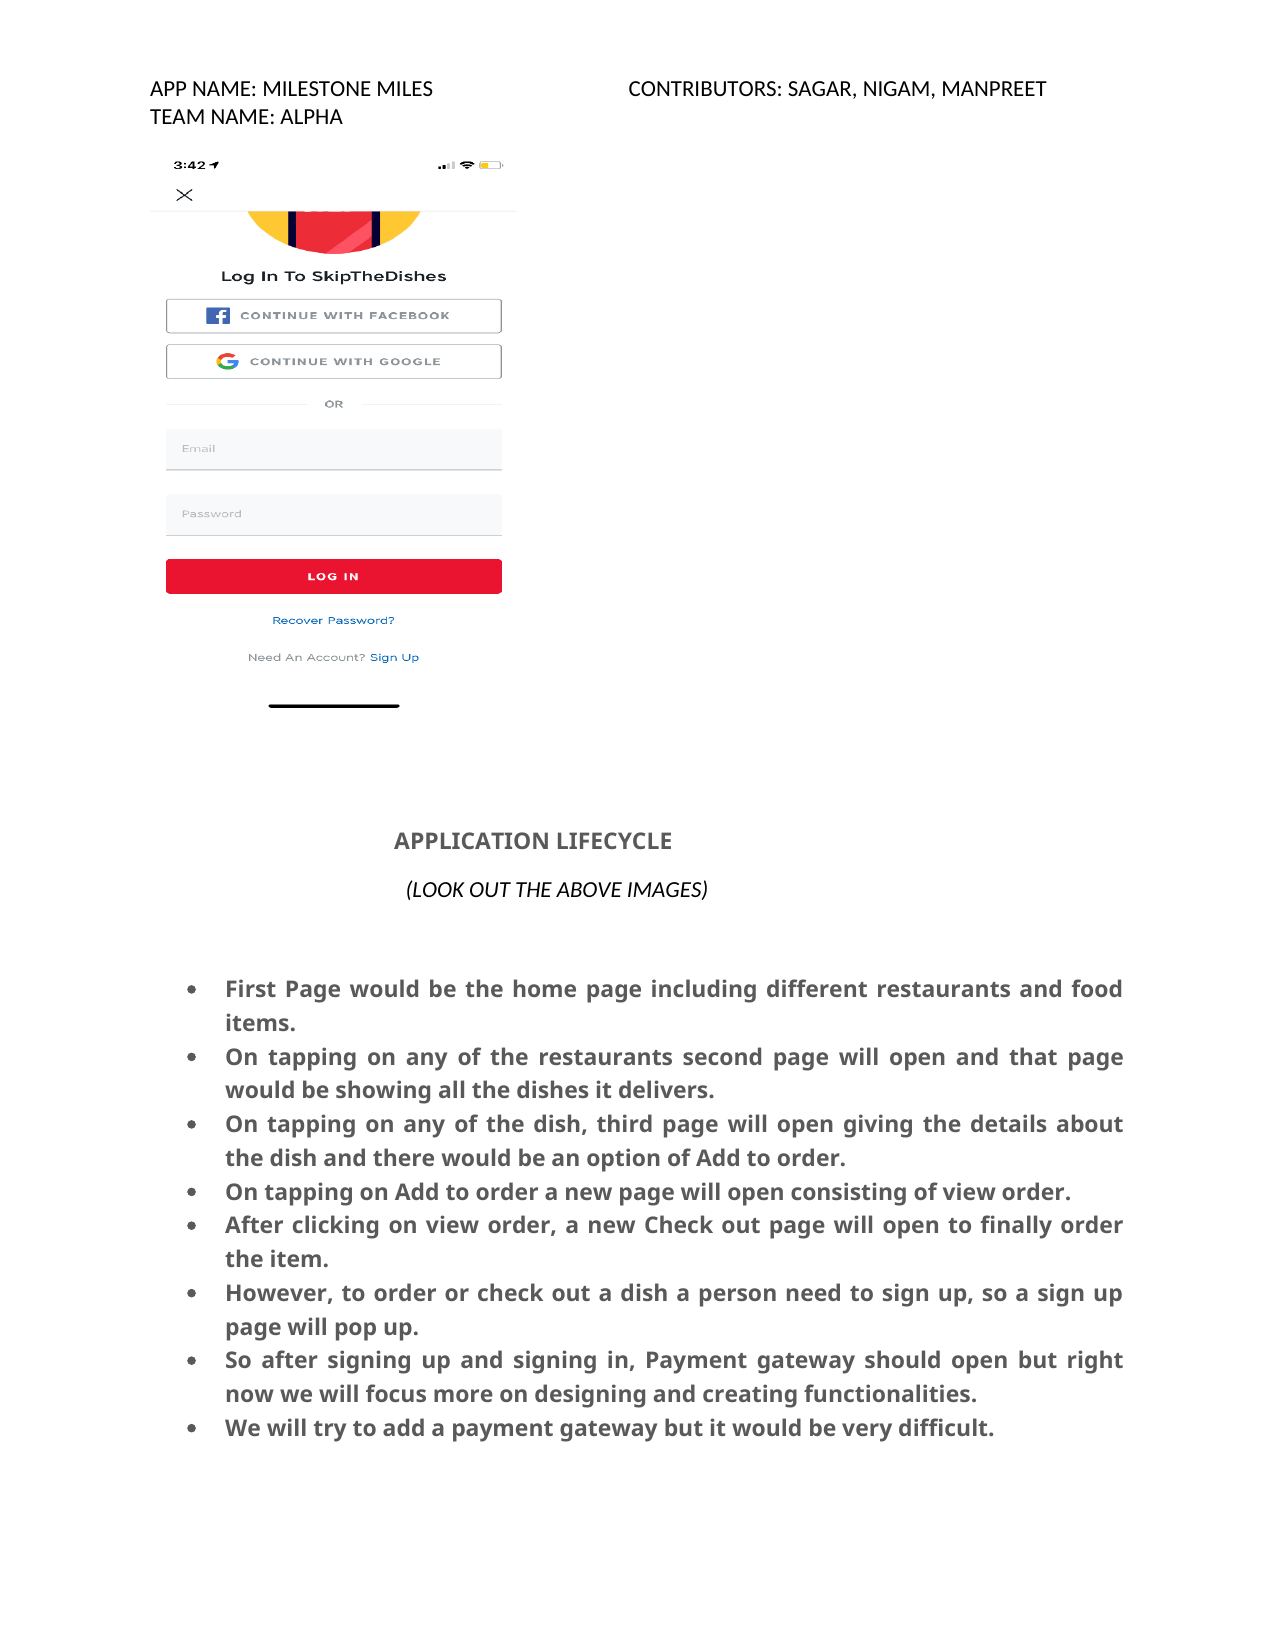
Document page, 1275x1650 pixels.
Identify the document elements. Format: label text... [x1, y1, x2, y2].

text (LOOK OUT THE ABOVE IMAGES) [150, 875, 1125, 903]
list On tapping on Add to order a new page will open consisting of view order. [187, 1176, 1125, 1207]
picture [150, 150, 517, 713]
text APPLICATION LIFECYCLE [150, 825, 1125, 856]
list First Page would be the home page including different restaurants and food items. [187, 973, 1125, 1038]
list We will try to add a payment gateway but it would be very difficult. [187, 1412, 1125, 1443]
list So after signing up and signing in, Payment gateway should open but right now we will focus more on designing and creating functionalities. [187, 1344, 1125, 1409]
list After clicking on view order, a new Check out page will open to finally order the item. [187, 1209, 1125, 1274]
list However, to order or check out a dish a person need to sign up, so a sign up page will pop up. [187, 1277, 1125, 1342]
list On tapping on any of the dish, third page will open giving the details about the dish and there would be an option of Add to order. [187, 1108, 1125, 1173]
list On tapping on any of the restaurants second page will open and that page would be showing all the dishes it delivers. [187, 1041, 1125, 1106]
